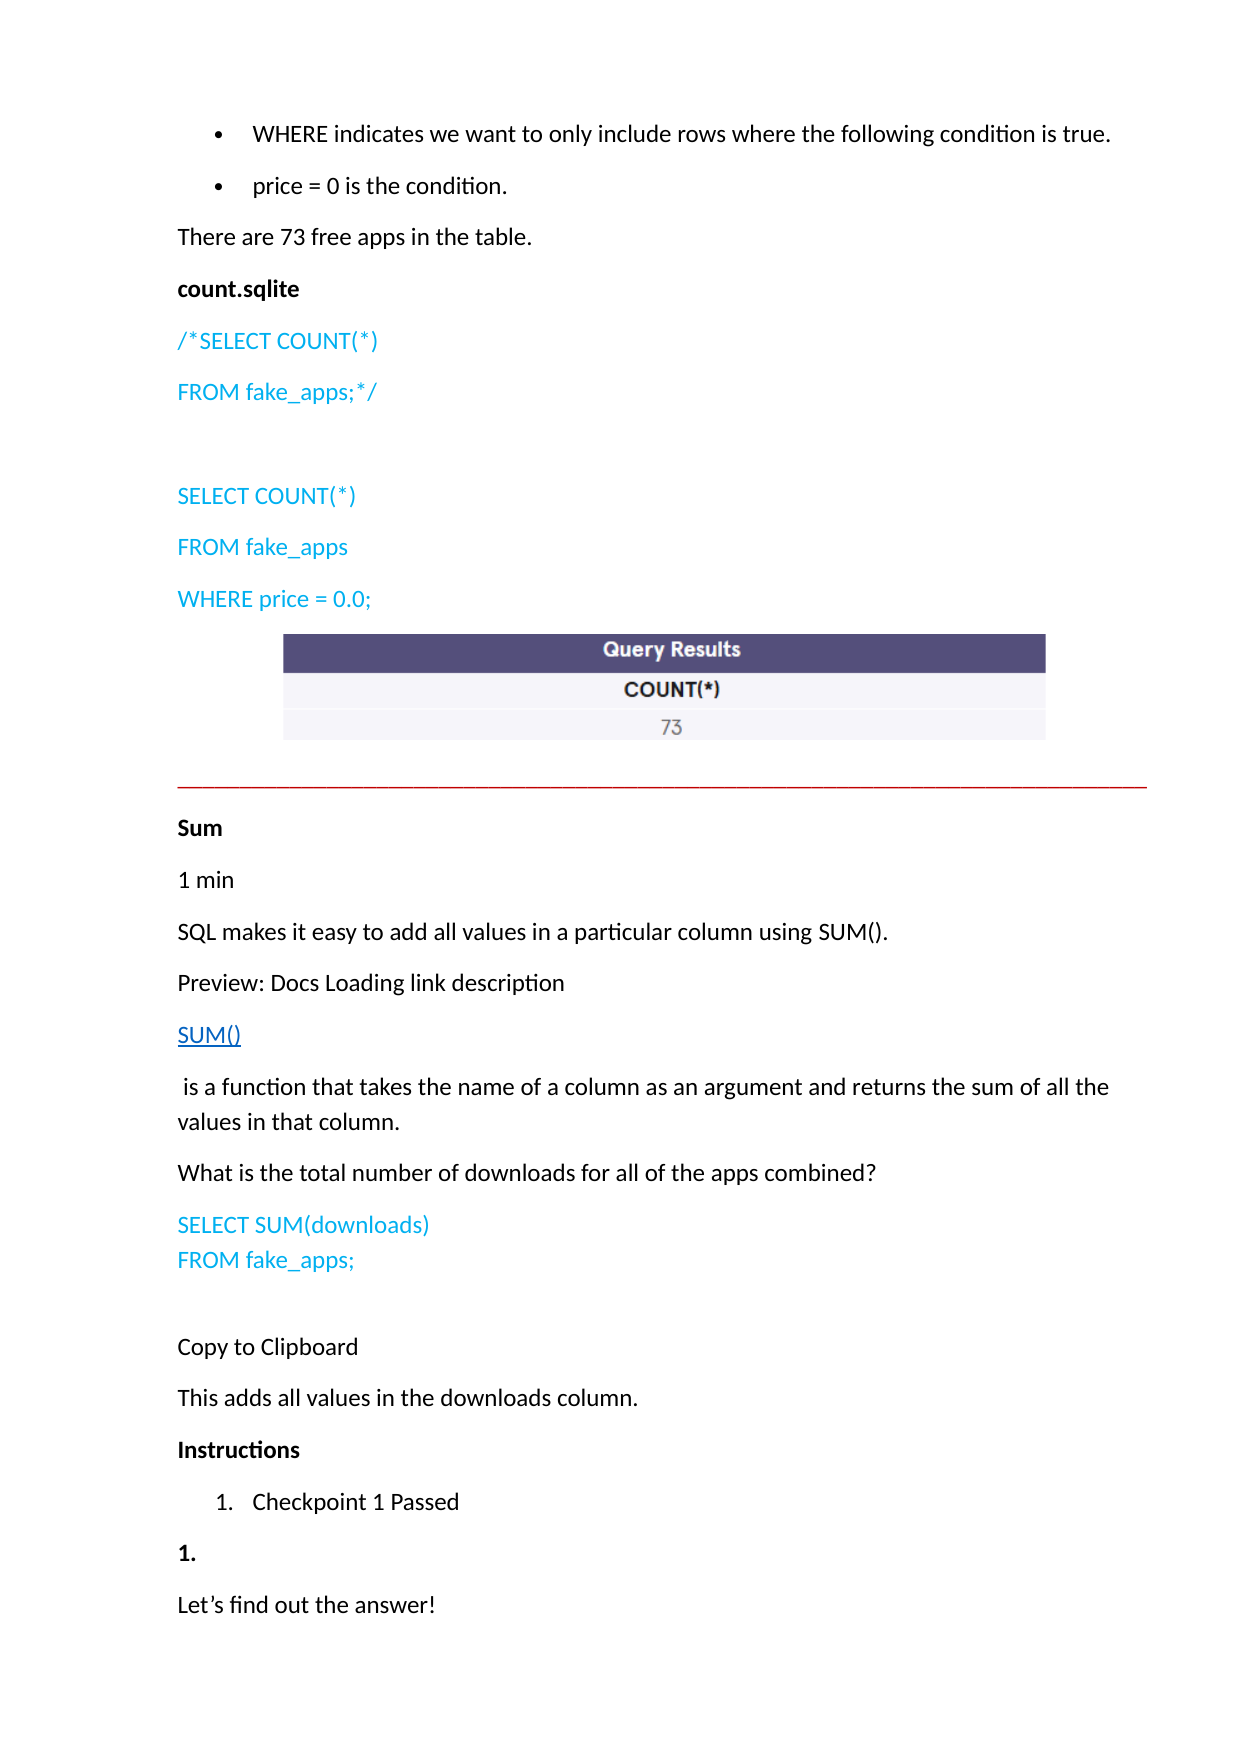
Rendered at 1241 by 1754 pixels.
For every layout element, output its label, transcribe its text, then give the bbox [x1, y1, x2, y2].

text Let’s find out the answer! [177, 1589, 1152, 1620]
text is a function that takes the name of a column as an argument and returns the sum of all the values in that column. [177, 1071, 1152, 1136]
text ______________________________________________________________________________ [177, 761, 1152, 791]
text count.sqlite [177, 273, 1152, 304]
picture [283, 634, 1046, 740]
text 1 min [177, 864, 1152, 895]
text There are 73 free apps in the table. [177, 221, 1152, 252]
text SELECT SUM(downloads) FROM fake_apps; [177, 1209, 1152, 1310]
text SELECT COUNT(*) [177, 480, 1152, 510]
list price = 0 is the condition. [215, 170, 1152, 200]
list Checkpoint 1 Passed [215, 1486, 1152, 1516]
text SQL makes it easy to add all values in a particular column using SUM(). [177, 916, 1152, 946]
list WHERE indicates we want to only include rows where the following condition is true. [215, 118, 1152, 149]
text SUM() [177, 1019, 1152, 1050]
text This adds all values in the downloads column. [177, 1383, 1152, 1413]
text 1. [177, 1538, 1152, 1568]
text What is the total number of downloads for all of the apps combined? [177, 1158, 1152, 1188]
text FROM fake_apps;*/ [177, 376, 1152, 407]
text FROM fake_apps [177, 531, 1152, 562]
text Sum [177, 813, 1152, 843]
text Copy to Clipboard [177, 1331, 1152, 1361]
text /*SELECT COUNT(*) [177, 325, 1152, 355]
text Preview: Docs Loading link description [177, 968, 1152, 998]
text WHERE price = 0.0; [177, 583, 1152, 614]
text Instructions [177, 1434, 1152, 1465]
